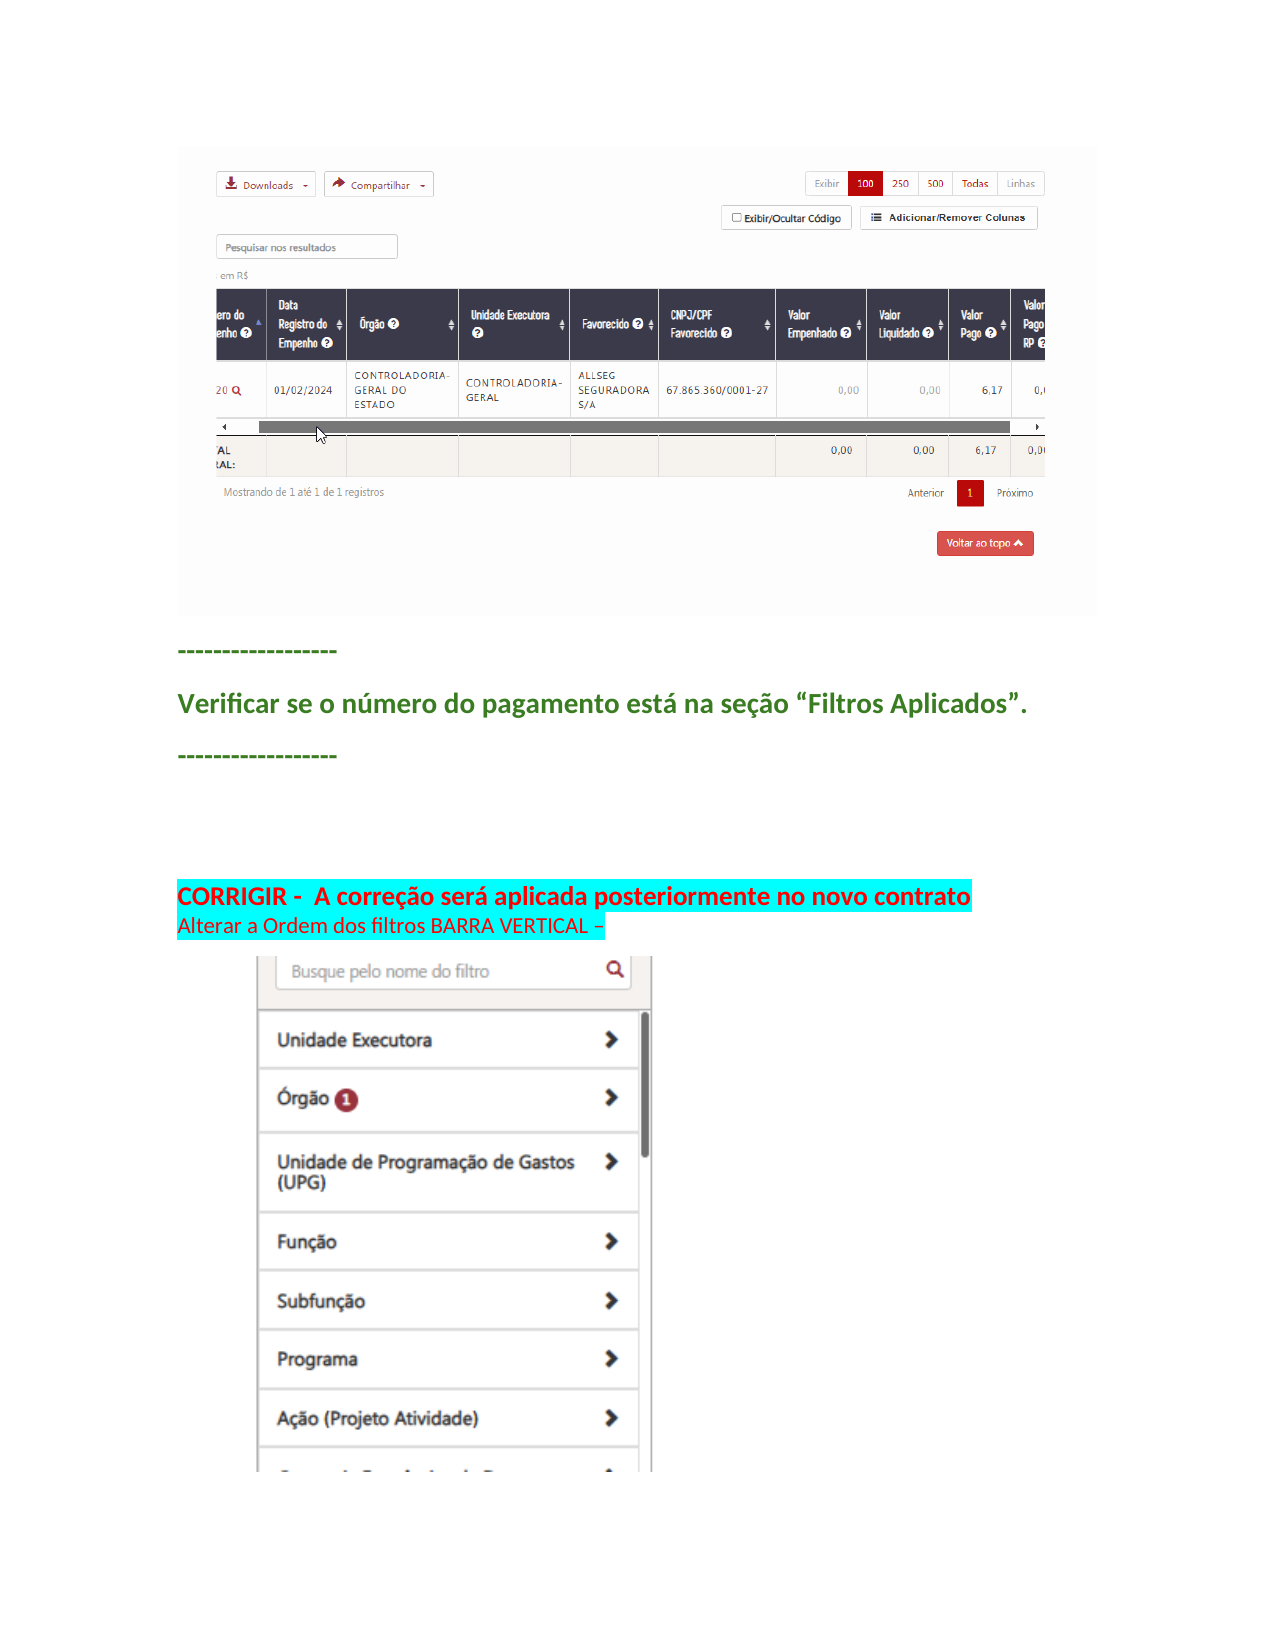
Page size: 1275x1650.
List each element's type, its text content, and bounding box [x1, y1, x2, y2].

text Verificar se o número do pagamento está na seção “Filtros Aplicados”. [177, 685, 1098, 720]
text ------------------ [177, 632, 1098, 668]
picture [177, 147, 1098, 616]
text CORRIGIR - A correção será aplicada posteriormente no novo contrato Alterar a Ordem dos filtros BARRA VERTICAL – [605, 879, 1098, 940]
text ------------------ [177, 737, 1098, 773]
picture [177, 956, 679, 1472]
